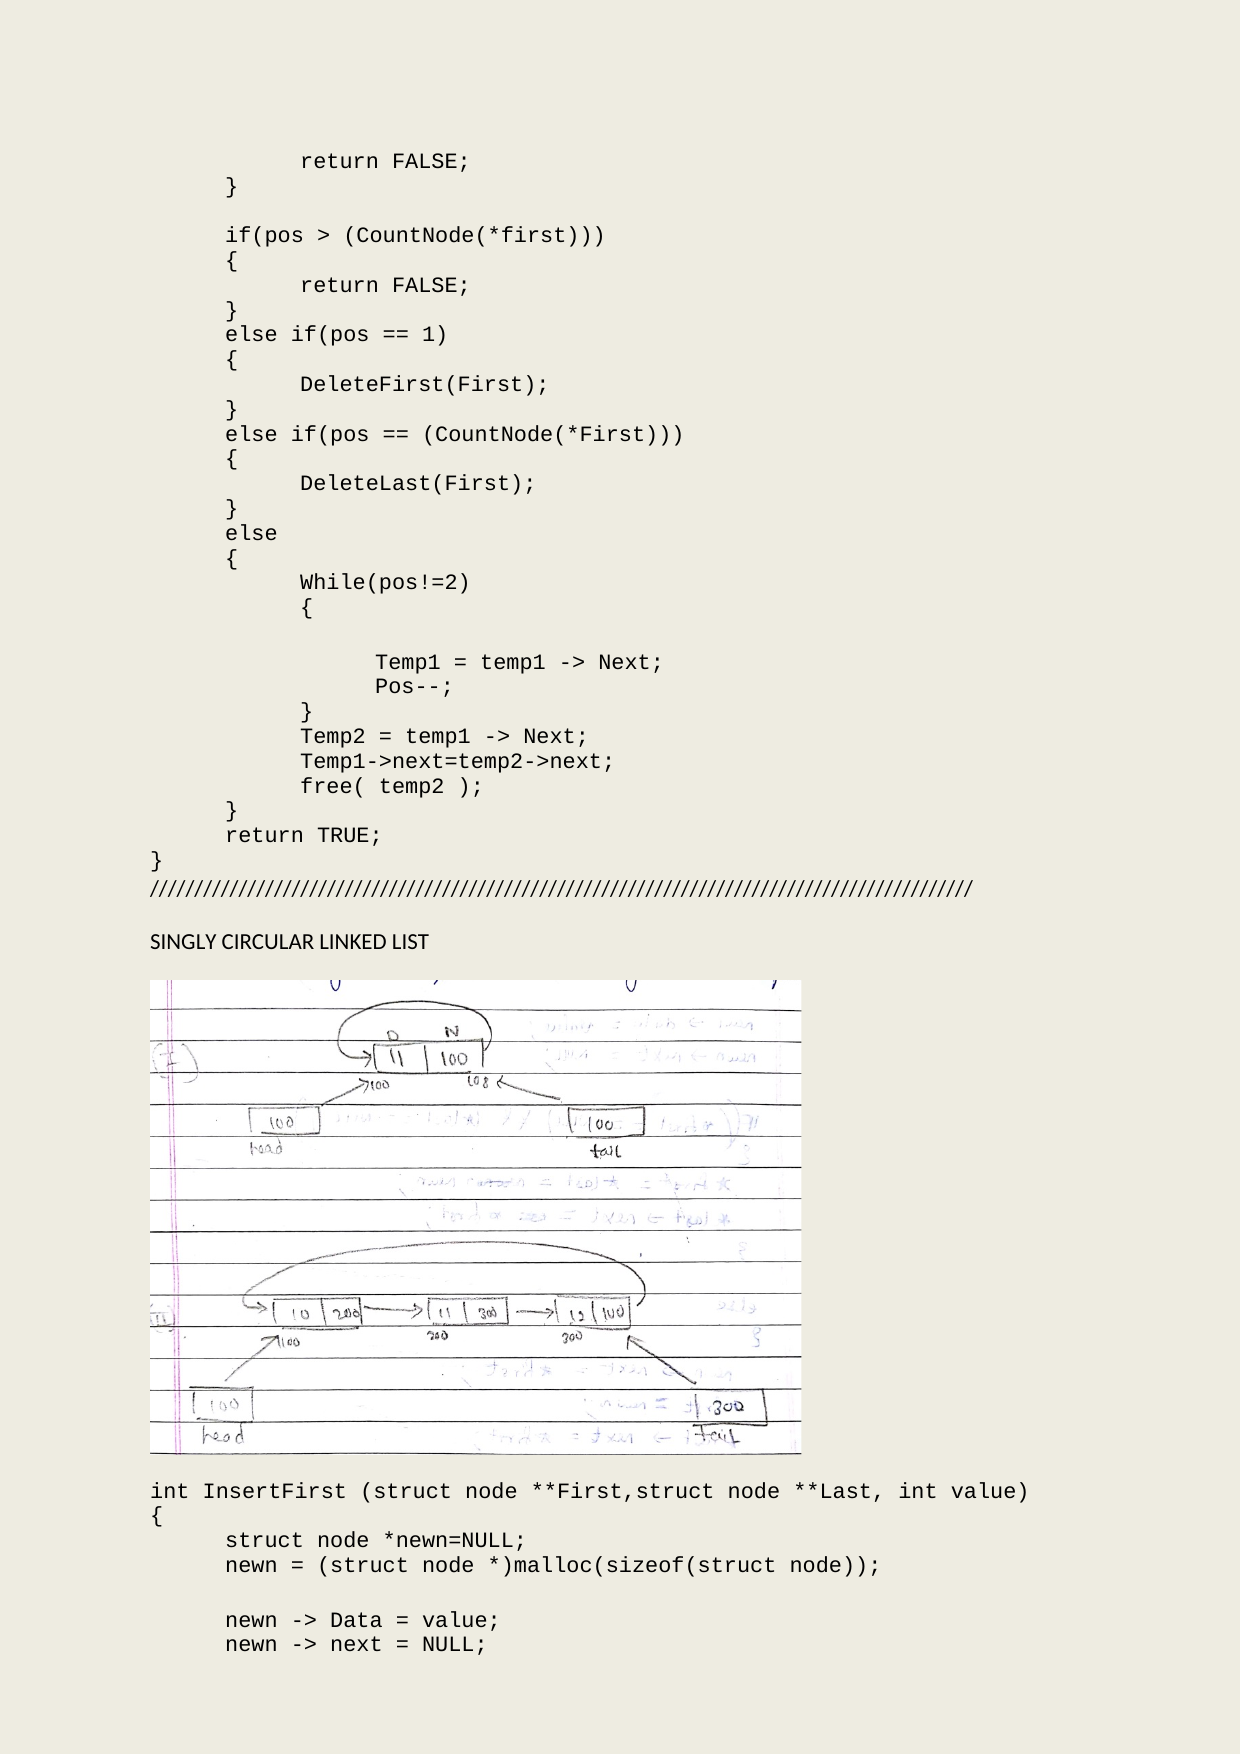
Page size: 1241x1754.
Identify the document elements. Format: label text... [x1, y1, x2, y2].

text While(pos!=2) [150, 571, 1090, 596]
text return FALSE; [150, 150, 1090, 175]
text Temp2 = temp1 -> Next; [150, 725, 1090, 750]
text else if(pos == 1) [150, 323, 1090, 348]
text DeleteLast(First); [150, 472, 1090, 497]
text } [150, 398, 1090, 423]
text newn -> Data = value; [150, 1609, 1090, 1634]
text { [150, 596, 1090, 621]
text else [150, 522, 1090, 547]
text } [225, 700, 1090, 725]
text return FALSE; [150, 274, 1090, 299]
text int InsertFirst (struct node **First,struct node **Last, int value) [150, 1480, 1090, 1505]
text ///////////////////////////////////////////////////////////////////////////////////////////// [150, 874, 1090, 902]
text { [150, 547, 1090, 571]
text free( temp2 ); [150, 775, 1090, 799]
text } [150, 299, 1090, 323]
text Pos--; [150, 676, 1090, 700]
text SINGLY CIRCULAR LINKED LIST [150, 927, 1090, 955]
text { [150, 249, 1090, 274]
text { [150, 447, 1090, 472]
text else if(pos == (CountNode(*First))) [150, 423, 1090, 447]
text struct node *newn=NULL; [150, 1529, 1090, 1554]
text return TRUE; [150, 824, 1090, 849]
picture [150, 980, 802, 1455]
text newn = (struct node *)malloc(sizeof(struct node)); [150, 1554, 1090, 1579]
text { [150, 348, 1090, 373]
text if(pos > (CountNode(*first))) [150, 224, 1090, 249]
text } [150, 175, 1090, 199]
text } [150, 497, 1090, 522]
text Temp1->next=temp2->next; [150, 750, 1090, 775]
text } [150, 799, 1090, 824]
text { [150, 1505, 1090, 1529]
text Temp1 = temp1 -> Next; [300, 651, 1090, 676]
text DeleteFirst(First); [150, 373, 1090, 398]
text } [150, 849, 1090, 874]
text newn -> next = NULL; [150, 1634, 1090, 1658]
